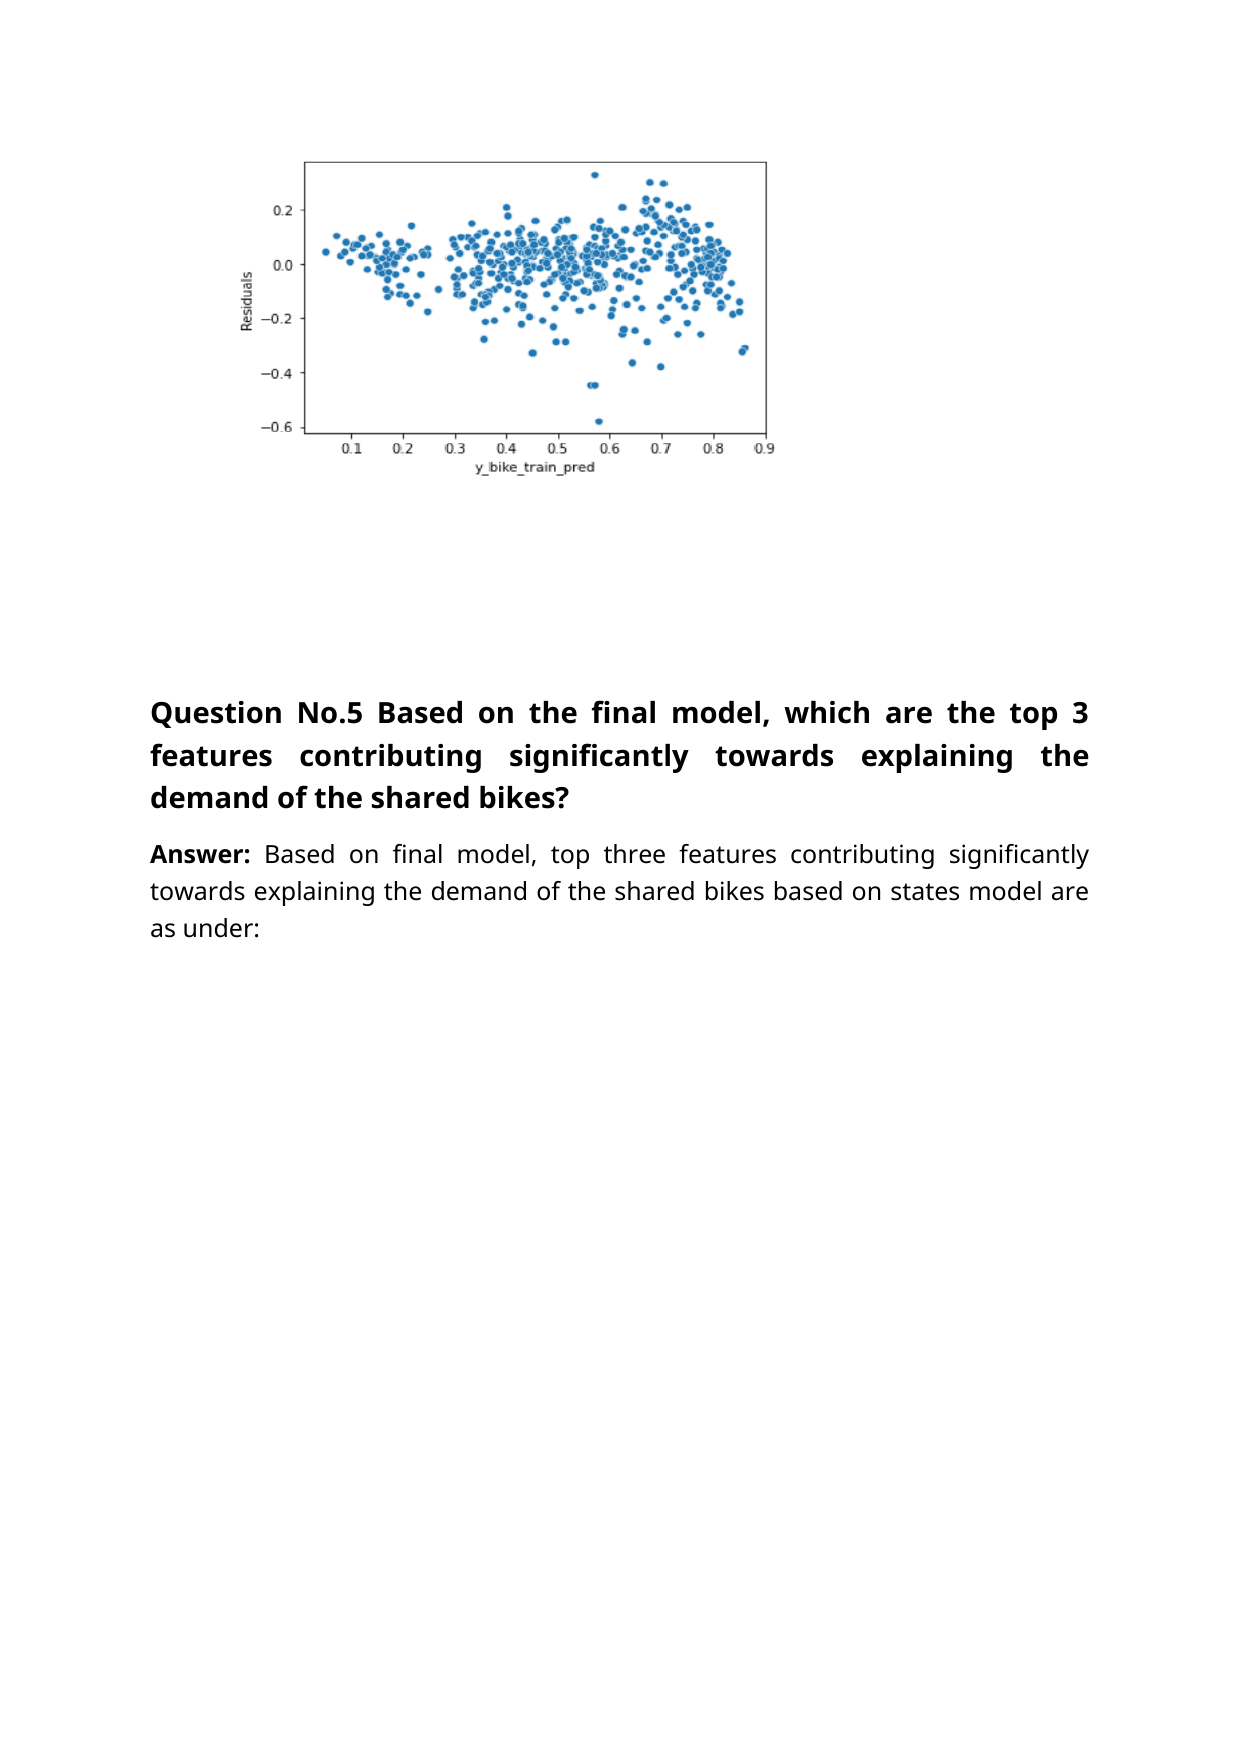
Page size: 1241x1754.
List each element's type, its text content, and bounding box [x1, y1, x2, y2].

text Answer: Based on final model, top three features contributing significantly towards explaining the demand of the shared bikes based on states model are as under: [150, 837, 1090, 945]
picture [225, 150, 800, 493]
text Question No.5 Based on the final model, which are the top 3 features contributing significantly towards explaining the demand of the shared bikes? [150, 692, 1090, 817]
